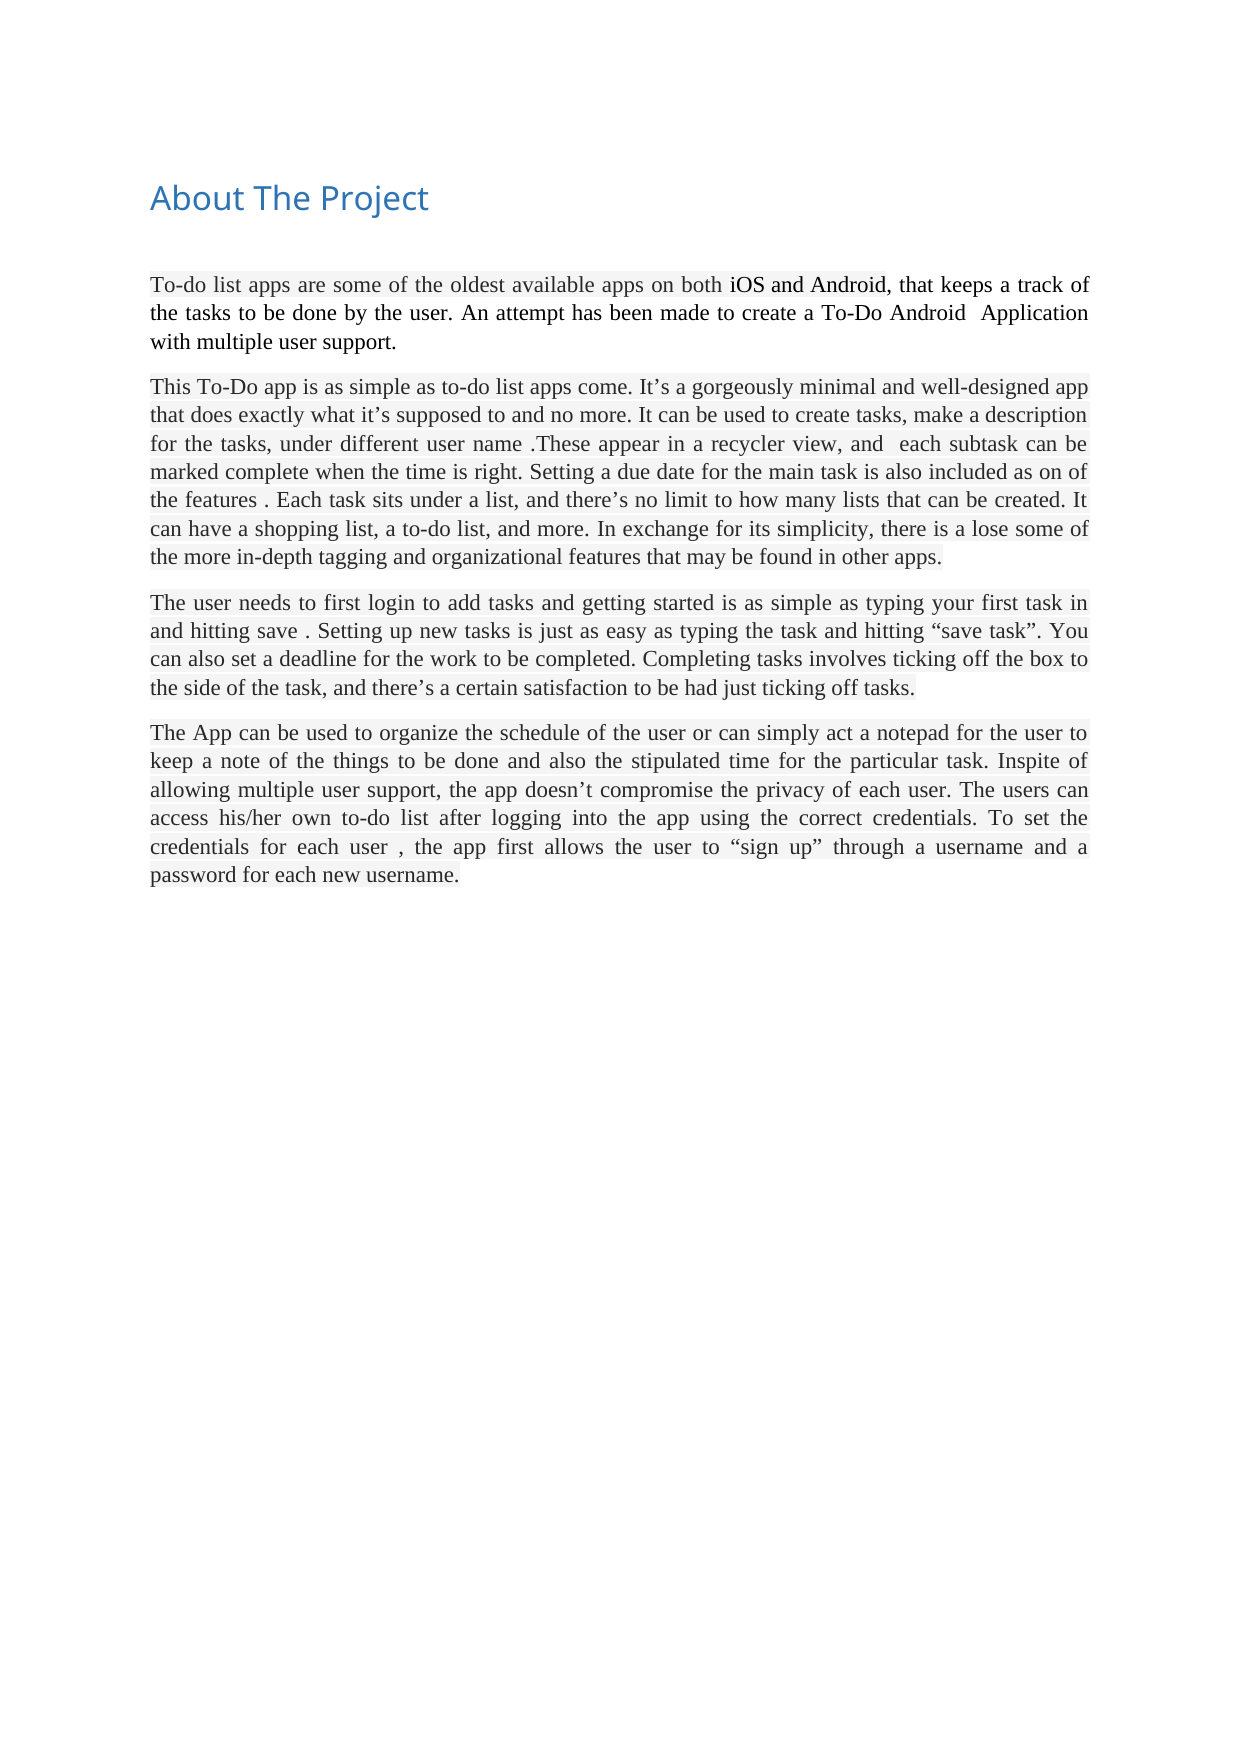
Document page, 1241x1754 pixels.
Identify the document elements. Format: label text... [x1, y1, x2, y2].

text To-do list apps are some of the oldest available apps on both iOS and Android, that keeps a track of the tasks to be done by the user. An attempt has been made to create a To-Do Android Application with multiple user support. [150, 271, 1090, 354]
text The user needs to first login to add tasks and getting started is as simple as typing your first task in and hitting save . Setting up new tasks is just as easy as typing the task and hitting “save task”. You can also set a deadline for the work to be completed. Completing tasks involves ticking off the box to the side of the task, and there’s a certain satisfaction to be had just ticking off tasks. [150, 672, 1090, 700]
subtitle About The Project [150, 175, 1090, 220]
